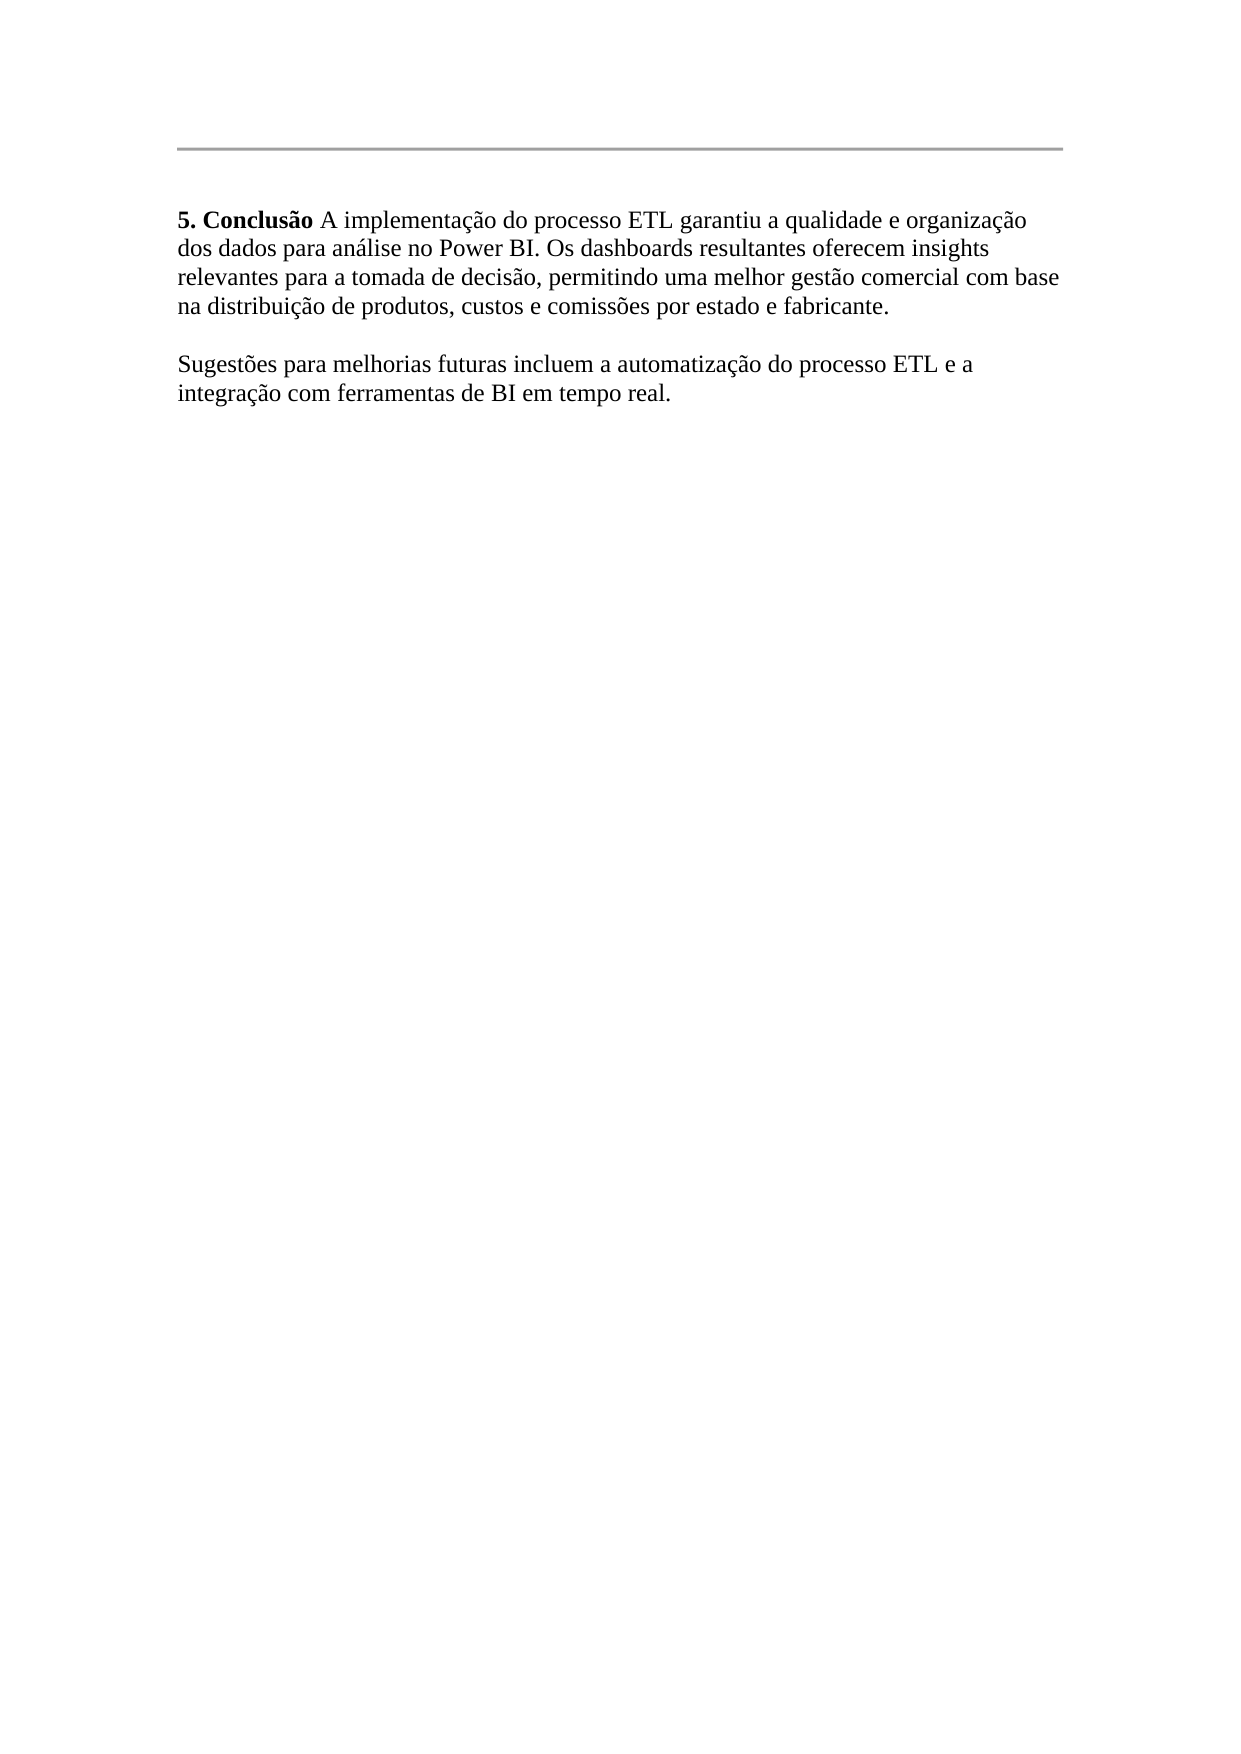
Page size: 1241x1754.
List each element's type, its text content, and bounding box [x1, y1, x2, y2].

text Sugestões para melhorias futuras incluem a automatização do processo ETL e a integração com ferramentas de BI em tempo real. [177, 349, 1063, 406]
text 5. Conclusão A implementação do processo ETL garantiu a qualidade e organização dos dados para análise no Power BI. Os dashboards resultantes oferecem insights relevantes para a tomada de decisão, permitindo uma melhor gestão comercial com base na distribuição de produtos, custos e comissões por estado e fabricante. [177, 205, 1063, 320]
